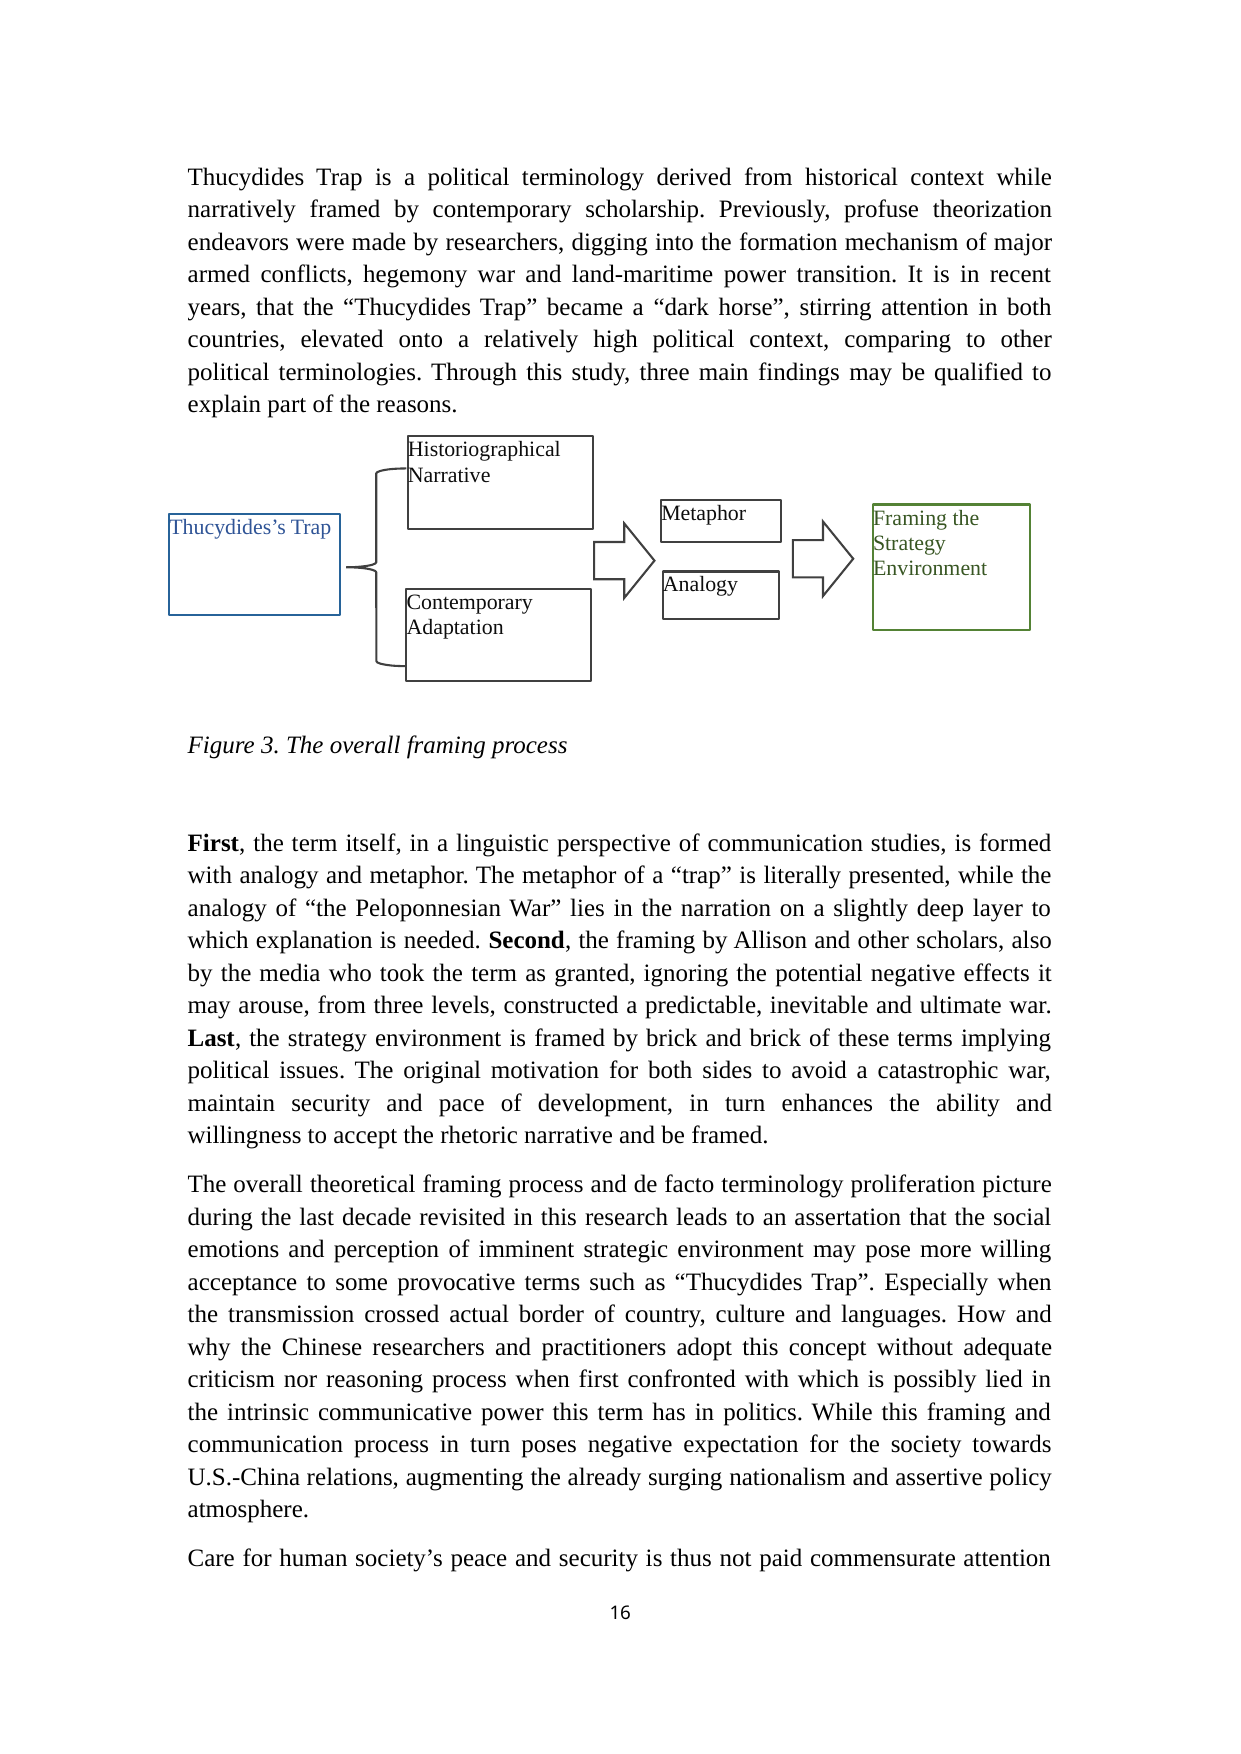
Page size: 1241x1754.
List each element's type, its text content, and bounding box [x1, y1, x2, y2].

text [187, 1541, 1053, 1573]
text The overall theoretical framing process and de facto terminology proliferation picture during the last decade revisited in this research leads to an assertation that the social emotions and perception of imminent strategic environment may pose more willing acceptance to some provocative terms such as “Thucydides Trap”. Especially when the transmission crossed actual border of country, culture and languages. How and why the Chinese researchers and practitioners adopt this concept without adequate criticism nor reasoning process when first confronted with which is possibly lied in the intrinsic communicative power this term has in politics. While this framing and communication process in turn poses negative expectation for the society towards U.S.-China relations, augmenting the already surging nationalism and assertive policy atmosphere. [187, 1167, 1053, 1525]
text First, the term itself, in a linguistic perspective of communication studies, is formed with analogy and metaphor. The metaphor of a “trap” is literally presented, while the analogy of “the Peloponnesian War” lies in the narration on a slightly deep layer to which explanation is needed. Second, the framing by Allison and other scholars, also by the media who took the term as granted, ignoring the potential negative effects it may arouse, from three levels, constructed a predictable, inevitable and ultimate war. Last, the strategy environment is framed by brick and brick of these terms implying political issues. The original motivation for both sides to avoid a catastrophic war, maintain security and pace of development, in turn enhances the ability and willingness to accept the rhetoric narrative and be framed. [187, 826, 1053, 1151]
text Thucydides Trap is a political terminology derived from historical context while narratively framed by contemporary scholarship. Previously, profuse theorization endeavors were made by researchers, digging into the formation mechanism of major armed conflicts, hegemony war and land-maritime power transition. It is in recent years, that the “Thucydides Trap” became a “dark horse”, stirring attention in both countries, elevated onto a relatively high political context, comparing to other political terminologies. Through this study, three main findings may be qualified to explain part of the reasons. [187, 160, 1053, 420]
text Figure 3. The overall framing process [187, 436, 1053, 761]
